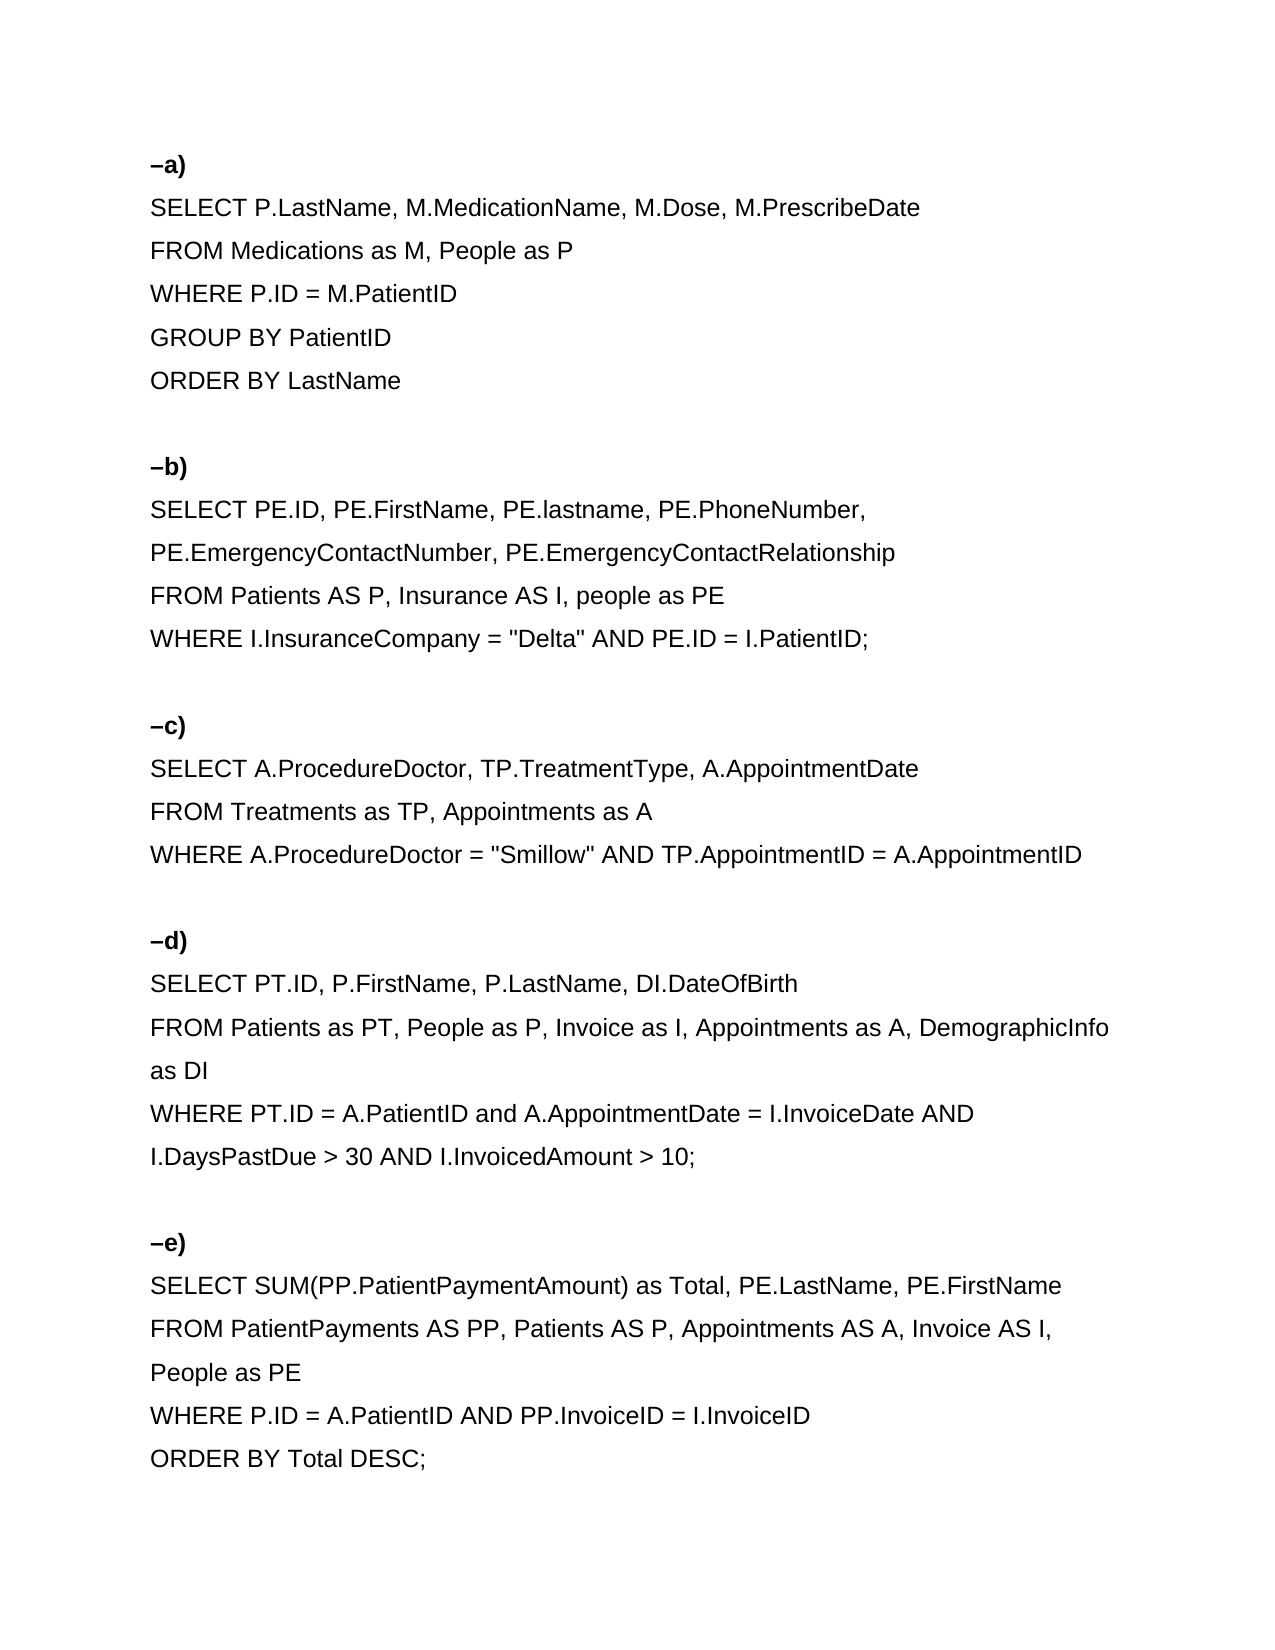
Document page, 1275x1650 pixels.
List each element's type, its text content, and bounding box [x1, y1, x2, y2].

text WHERE P.ID = A.PatientID AND PP.InvoiceID = I.InvoiceID [150, 1401, 1125, 1429]
text WHERE I.InsuranceCompany = "Delta" AND PE.ID = I.PatientID; [150, 624, 1125, 653]
text –e) [150, 1228, 1125, 1257]
text –b) [150, 452, 1125, 481]
text –a) [150, 150, 1125, 179]
text FROM Patients as PT, People as P, Invoice as I, Appointments as A, DemographicInfo as DI [150, 1012, 1125, 1084]
text –d) [150, 926, 1125, 955]
text SELECT PE.ID, PE.FirstName, PE.lastname, PE.PhoneNumber, PE.EmergencyContactNumber, PE.EmergencyContactRelationship [150, 495, 1125, 567]
text ORDER BY LastName [150, 366, 1125, 394]
text SELECT SUM(PP.PatientPaymentAmount) as Total, PE.LastName, PE.FirstName [150, 1271, 1125, 1300]
text FROM Medications as M, People as P [150, 236, 1125, 265]
text –c) [150, 711, 1125, 739]
text GROUP BY PatientID [150, 322, 1125, 351]
text WHERE PT.ID = A.PatientID and A.AppointmentDate = I.InvoiceDate AND I.DaysPastDue > 30 AND I.InvoicedAmount > 10; [150, 1099, 1125, 1171]
text FROM Patients AS P, Insurance AS I, people as PE [150, 581, 1125, 610]
text SELECT A.ProcedureDoctor, TP.TreatmentType, A.AppointmentDate [150, 754, 1125, 782]
text ORDER BY Total DESC; [150, 1444, 1125, 1472]
text WHERE A.ProcedureDoctor = "Smillow" AND TP.AppointmentID = A.AppointmentID [150, 840, 1125, 869]
text WHERE P.ID = M.PatientID [150, 279, 1125, 308]
text SELECT PT.ID, P.FirstName, P.LastName, DI.DateOfBirth [150, 969, 1125, 998]
text SELECT P.LastName, M.MedicationName, M.Dose, M.PrescribeDate [150, 193, 1125, 222]
text FROM PatientPayments AS PP, Patients AS P, Appointments AS A, Invoice AS I, People as PE [150, 1314, 1125, 1386]
text FROM Treatments as TP, Appointments as A [150, 797, 1125, 826]
